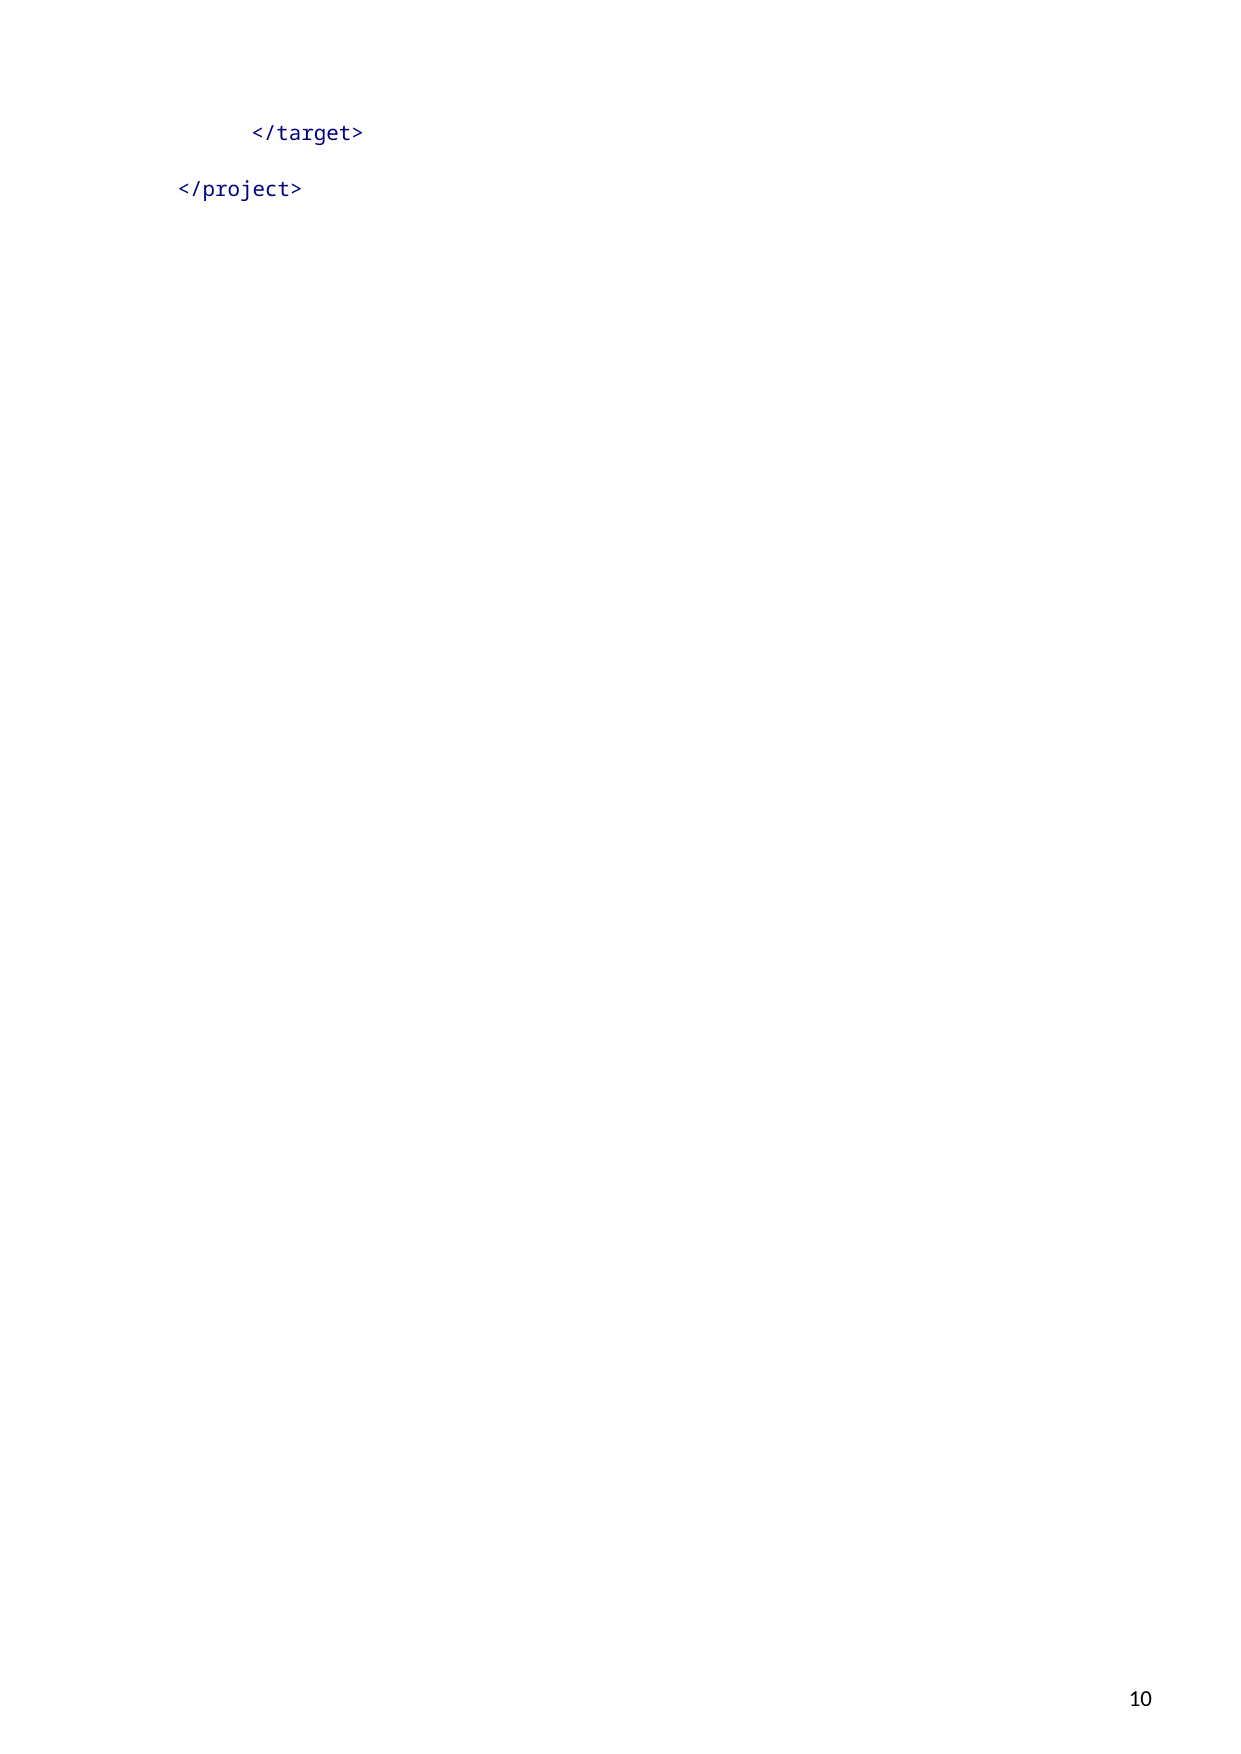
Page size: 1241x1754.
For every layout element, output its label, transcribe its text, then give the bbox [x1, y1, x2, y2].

text </target> [177, 118, 1152, 147]
text </project> [177, 174, 1152, 203]
